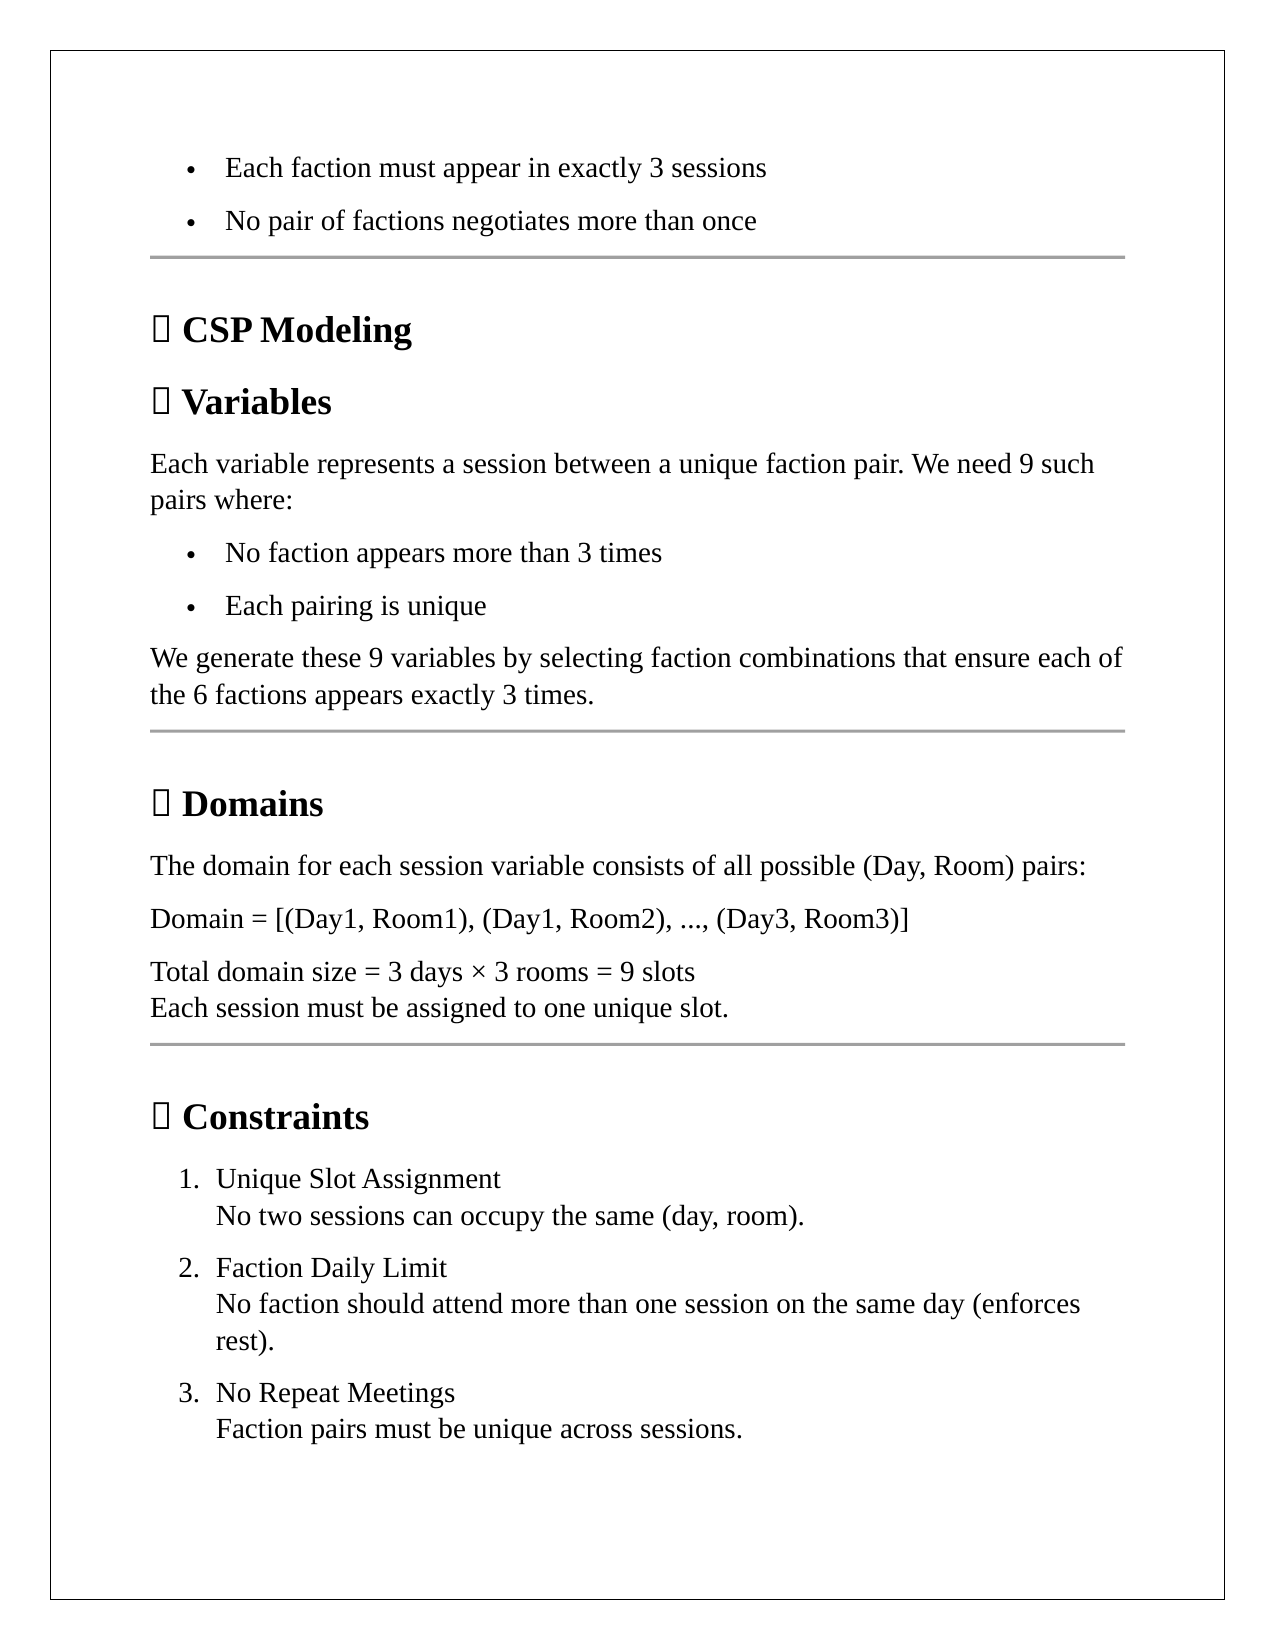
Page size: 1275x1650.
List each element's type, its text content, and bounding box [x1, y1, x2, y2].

text The domain for each session variable consists of all possible (Day, Room) pairs: [150, 848, 1125, 882]
text 🔸 Variables [150, 374, 1125, 425]
text Total domain size = 3 days × 3 rooms = 9 slots Each session must be assigned to one unique slot. [150, 954, 1125, 1023]
list Each pairing is unique [187, 588, 1125, 621]
list Faction Daily Limit No faction should attend more than one session on the same day (enforces rest). [178, 1250, 1125, 1356]
text Domain = [(Day1, Room1), (Day1, Room2), ..., (Day3, Room3)] [150, 901, 1125, 934]
text 🔸 Constraints [150, 1090, 1125, 1141]
text Each variable represents a session between a unique faction pair. We need 9 such pairs where: [150, 446, 1125, 516]
list No faction appears more than 3 times [187, 535, 1125, 568]
list Each faction must appear in exactly 3 sessions [187, 150, 1125, 183]
text 🔸 Domains [150, 776, 1125, 827]
list Unique Slot Assignment No two sessions can occupy the same (day, room). [178, 1161, 1125, 1231]
text 📐 CSP Modeling [150, 302, 1125, 353]
list No Repeat Meetings Faction pairs must be unique across sessions. [178, 1376, 1125, 1445]
text We generate these 9 variables by selecting faction combinations that ensure each of the 6 factions appears exactly 3 times. [150, 641, 1125, 710]
list No pair of factions negotiates more than once [187, 203, 1125, 236]
